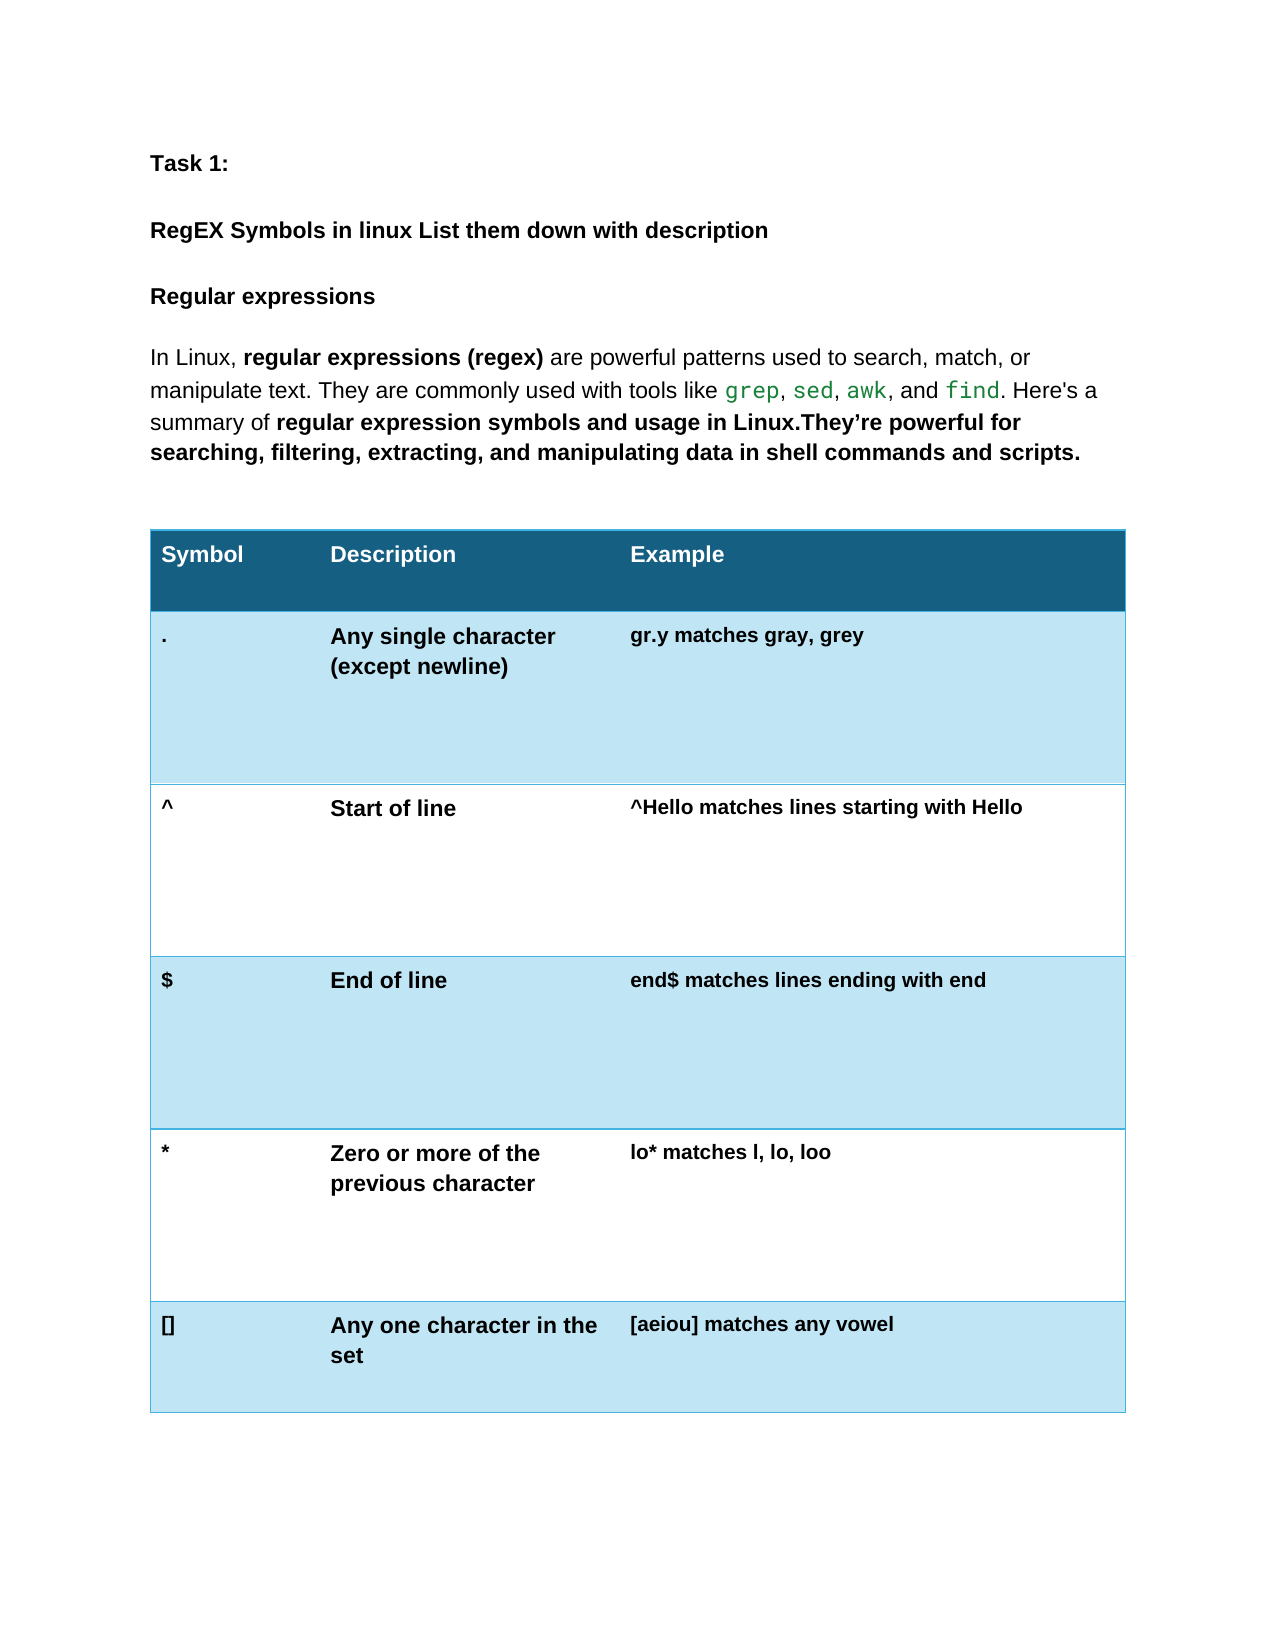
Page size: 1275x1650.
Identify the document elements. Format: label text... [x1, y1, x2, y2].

table_cell $ [151, 957, 320, 1128]
table_header Description [320, 531, 620, 611]
text Task 1: [150, 150, 1125, 176]
table_cell ^ [151, 785, 320, 956]
table_cell end$ matches lines ending with end [620, 957, 1125, 1128]
table_header Symbol [151, 531, 320, 611]
table_cell ^Hello matches lines starting with Hello [620, 785, 1125, 956]
table_cell gr.y matches gray, grey [620, 612, 1125, 783]
table_cell Any one character in the set [320, 1302, 620, 1412]
table_cell End of line [320, 957, 620, 1128]
table_cell . [151, 612, 320, 783]
text In Linux, regular expressions (regex) are powerful patterns used to search, match, or manipulate text. They are commonly used with tools like grep, sed, awk, and find. Here's a summary of regular expression symbols and usage in Linux.They’re powerful for searching, filtering, extracting, and manipulating data in shell commands and scripts. [150, 343, 1125, 465]
table_cell * [151, 1130, 320, 1301]
text RegEX Symbols in linux List them down with description [150, 217, 1125, 243]
table_header Example [620, 531, 1125, 611]
table_cell [aeiou] matches any vowel [620, 1302, 1125, 1412]
table_cell Zero or more of the previous character [320, 1130, 620, 1301]
table_cell Any single character (except newline) [320, 612, 620, 783]
table_cell Start of line [320, 785, 620, 956]
table_cell [] [151, 1302, 320, 1412]
table_cell lo* matches l, lo, loo [620, 1130, 1125, 1301]
text Regular expressions [150, 283, 1125, 309]
